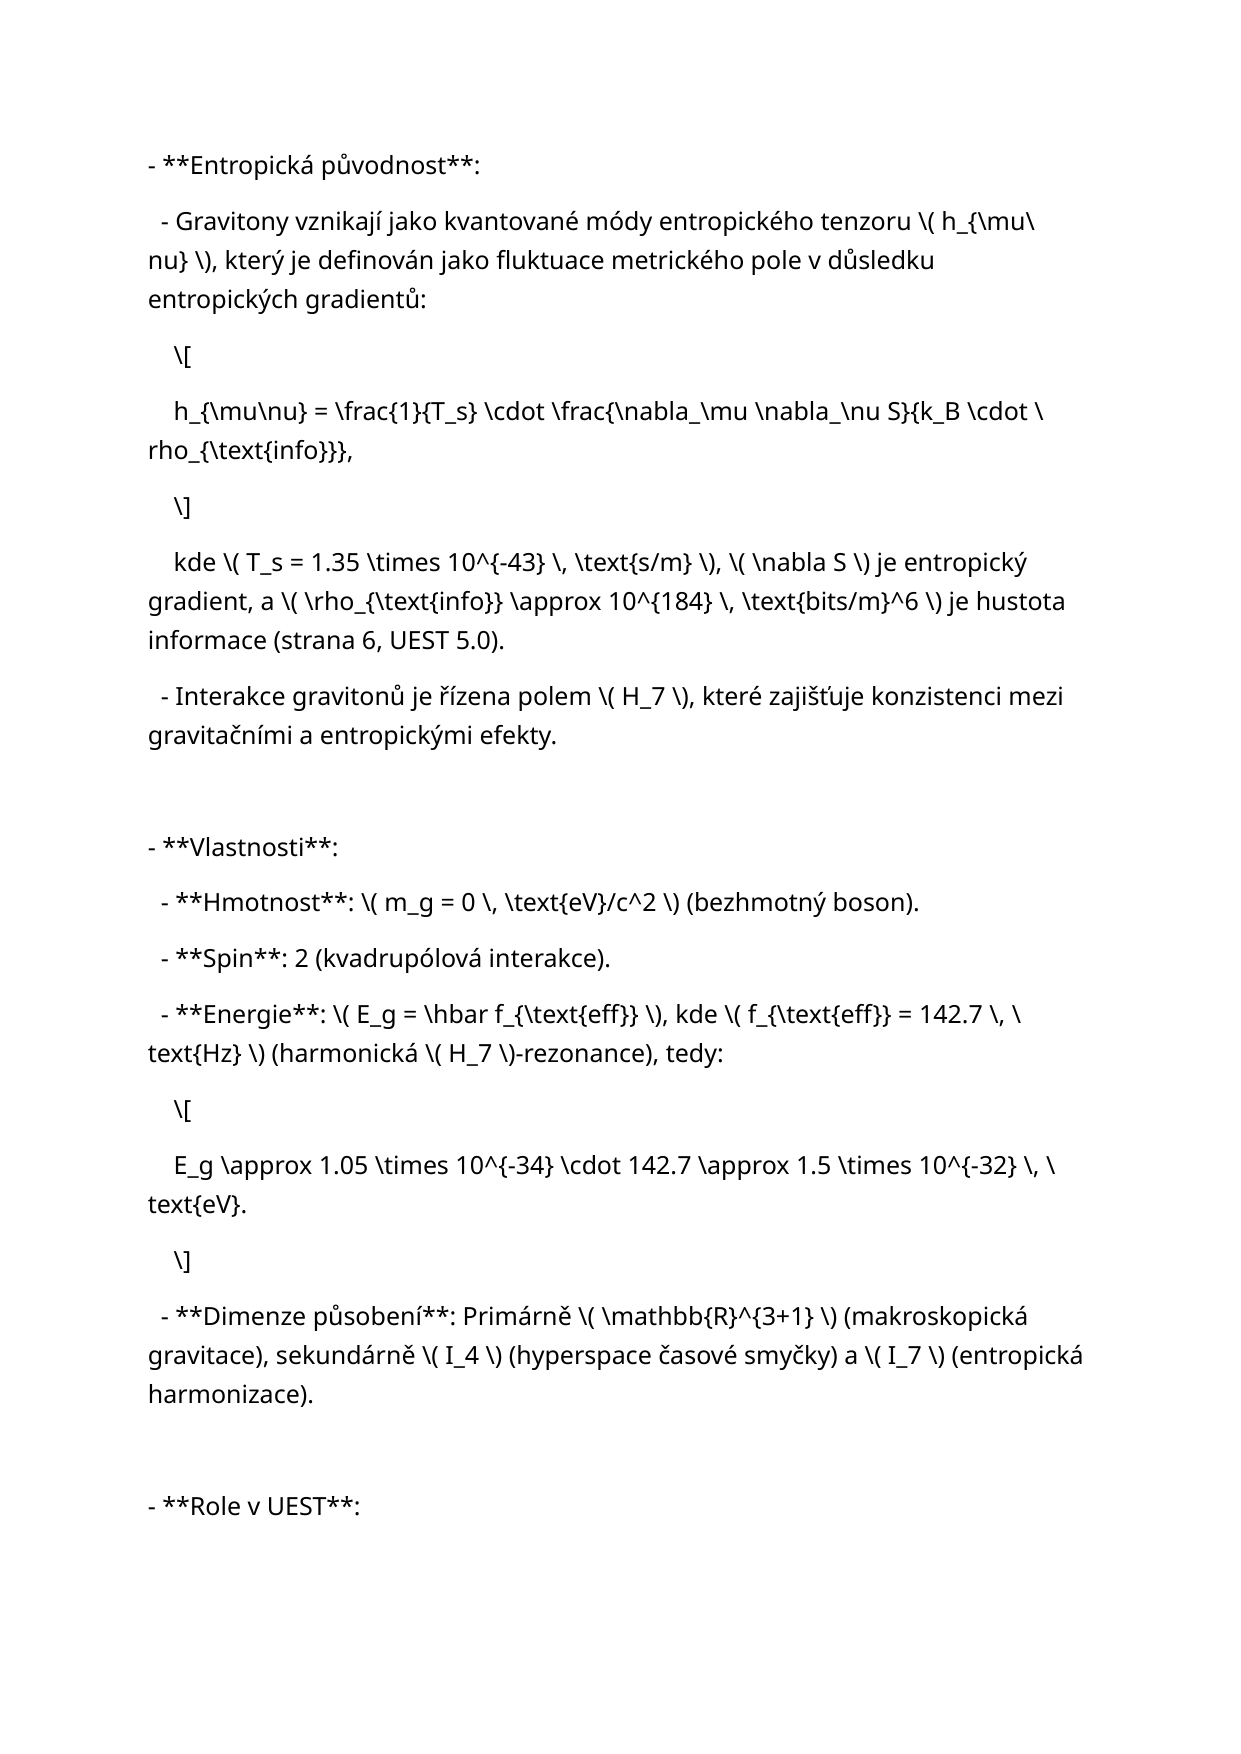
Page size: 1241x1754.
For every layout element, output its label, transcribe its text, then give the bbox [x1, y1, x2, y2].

text - **Energie**: \( E_g = \hbar f_{\text{eff}} \), kde \( f_{\text{eff}} = 142.7 \, \text{Hz} \) (harmonická \( H_7 \)-rezonance), tedy: [148, 997, 1093, 1070]
text - **Entropická původnost**: [148, 148, 1093, 182]
text - **Role v UEST**: [148, 1488, 1093, 1522]
text h_{\mu\nu} = \frac{1}{T_s} \cdot \frac{\nabla_\mu \nabla_\nu S}{k_B \cdot \rho_{\text{info}}}, [148, 393, 1093, 467]
text \[ [148, 1092, 1093, 1126]
text \[ [148, 338, 1093, 372]
text kde \( T_s = 1.35 \times 10^{-43} \, \text{s/m} \), \( \nabla S \) je entropický gradient, a \( \rho_{\text{info}} \approx 10^{184} \, \text{bits/m}^6 \) je hustota informace (strana 6, UEST 5.0). [148, 544, 1093, 657]
text - **Dimenze působení**: Primárně \( \mathbb{R}^{3+1} \) (makroskopická gravitace), sekundárně \( I_4 \) (hyperspace časové smyčky) a \( I_7 \) (entropická harmonizace). [148, 1298, 1093, 1411]
text \] [148, 1243, 1093, 1277]
text E_g \approx 1.05 \times 10^{-34} \cdot 142.7 \approx 1.5 \times 10^{-32} \, \text{eV}. [148, 1148, 1093, 1221]
text - **Hmotnost**: \( m_g = 0 \, \text{eV}/c^2 \) (bezhmotný boson). [148, 885, 1093, 919]
text - Interakce gravitonů je řízena polem \( H_7 \), které zajišťuje konzistenci mezi gravitačními a entropickými efekty. [148, 678, 1093, 752]
text - **Vlastnosti**: [148, 829, 1093, 863]
text - Gravitony vznikají jako kvantované módy entropického tenzoru \( h_{\mu\nu} \), který je definován jako fluktuace metrického pole v důsledku entropických gradientů: [148, 203, 1093, 316]
text \] [148, 488, 1093, 522]
text - **Spin**: 2 (kvadrupólová interakce). [148, 941, 1093, 975]
